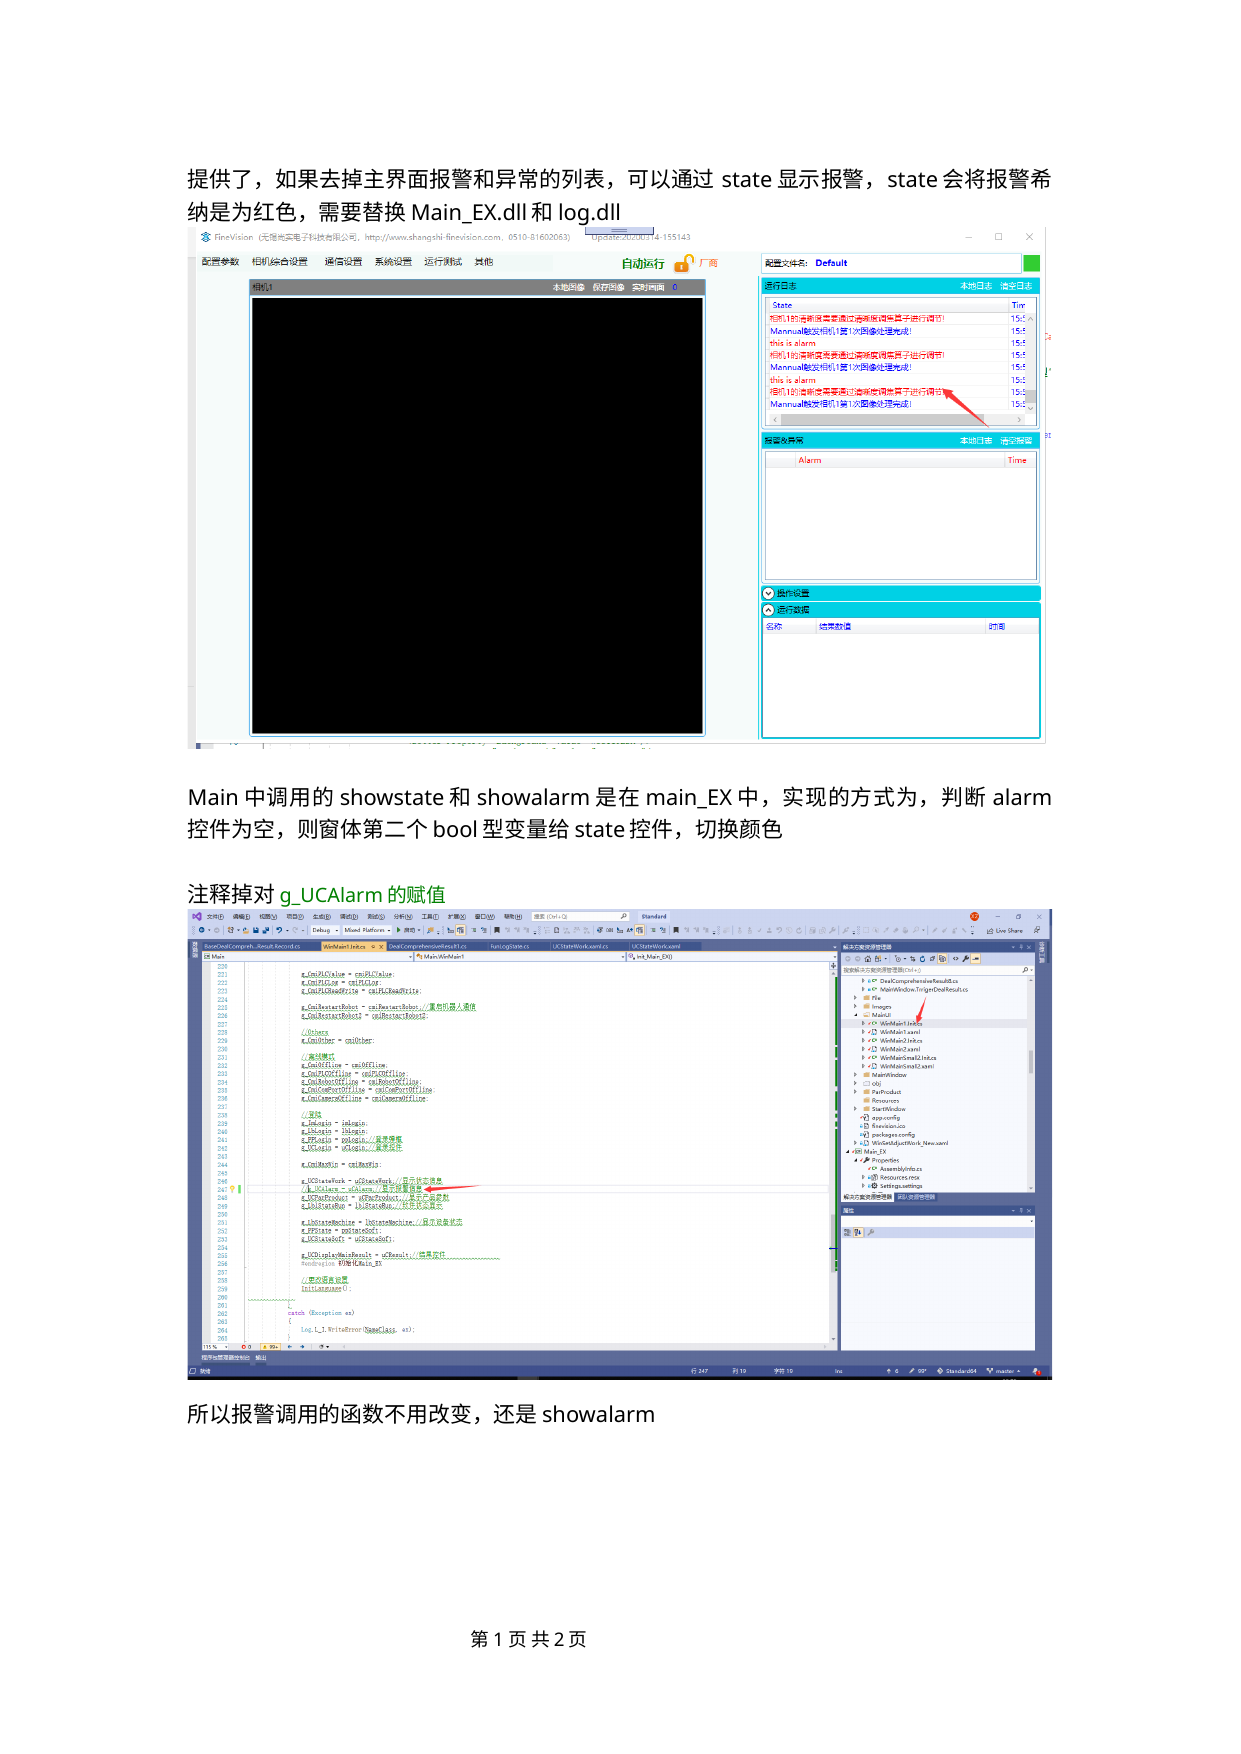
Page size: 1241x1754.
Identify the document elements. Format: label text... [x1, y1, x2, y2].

text 注释掉对g_UCAlarm的赋值 [187, 877, 1053, 909]
text Main中调用的showstate和showalarm是在main_EX中，实现的方式为，判断alarm控件为空，则窗体第二个bool型变量给state控件，切换颜色 [187, 779, 1053, 844]
picture [187, 909, 1053, 1380]
text 提供了，如果去掉主界面报警和异常的列表，可以通过state显示报警，state会将报警希纳是为红色，需要替换Main_EX.dll和log.dll [187, 162, 1053, 227]
picture [187, 227, 1051, 749]
text 所以报警调用的函数不用改变，还是showalarm [187, 1397, 1053, 1429]
